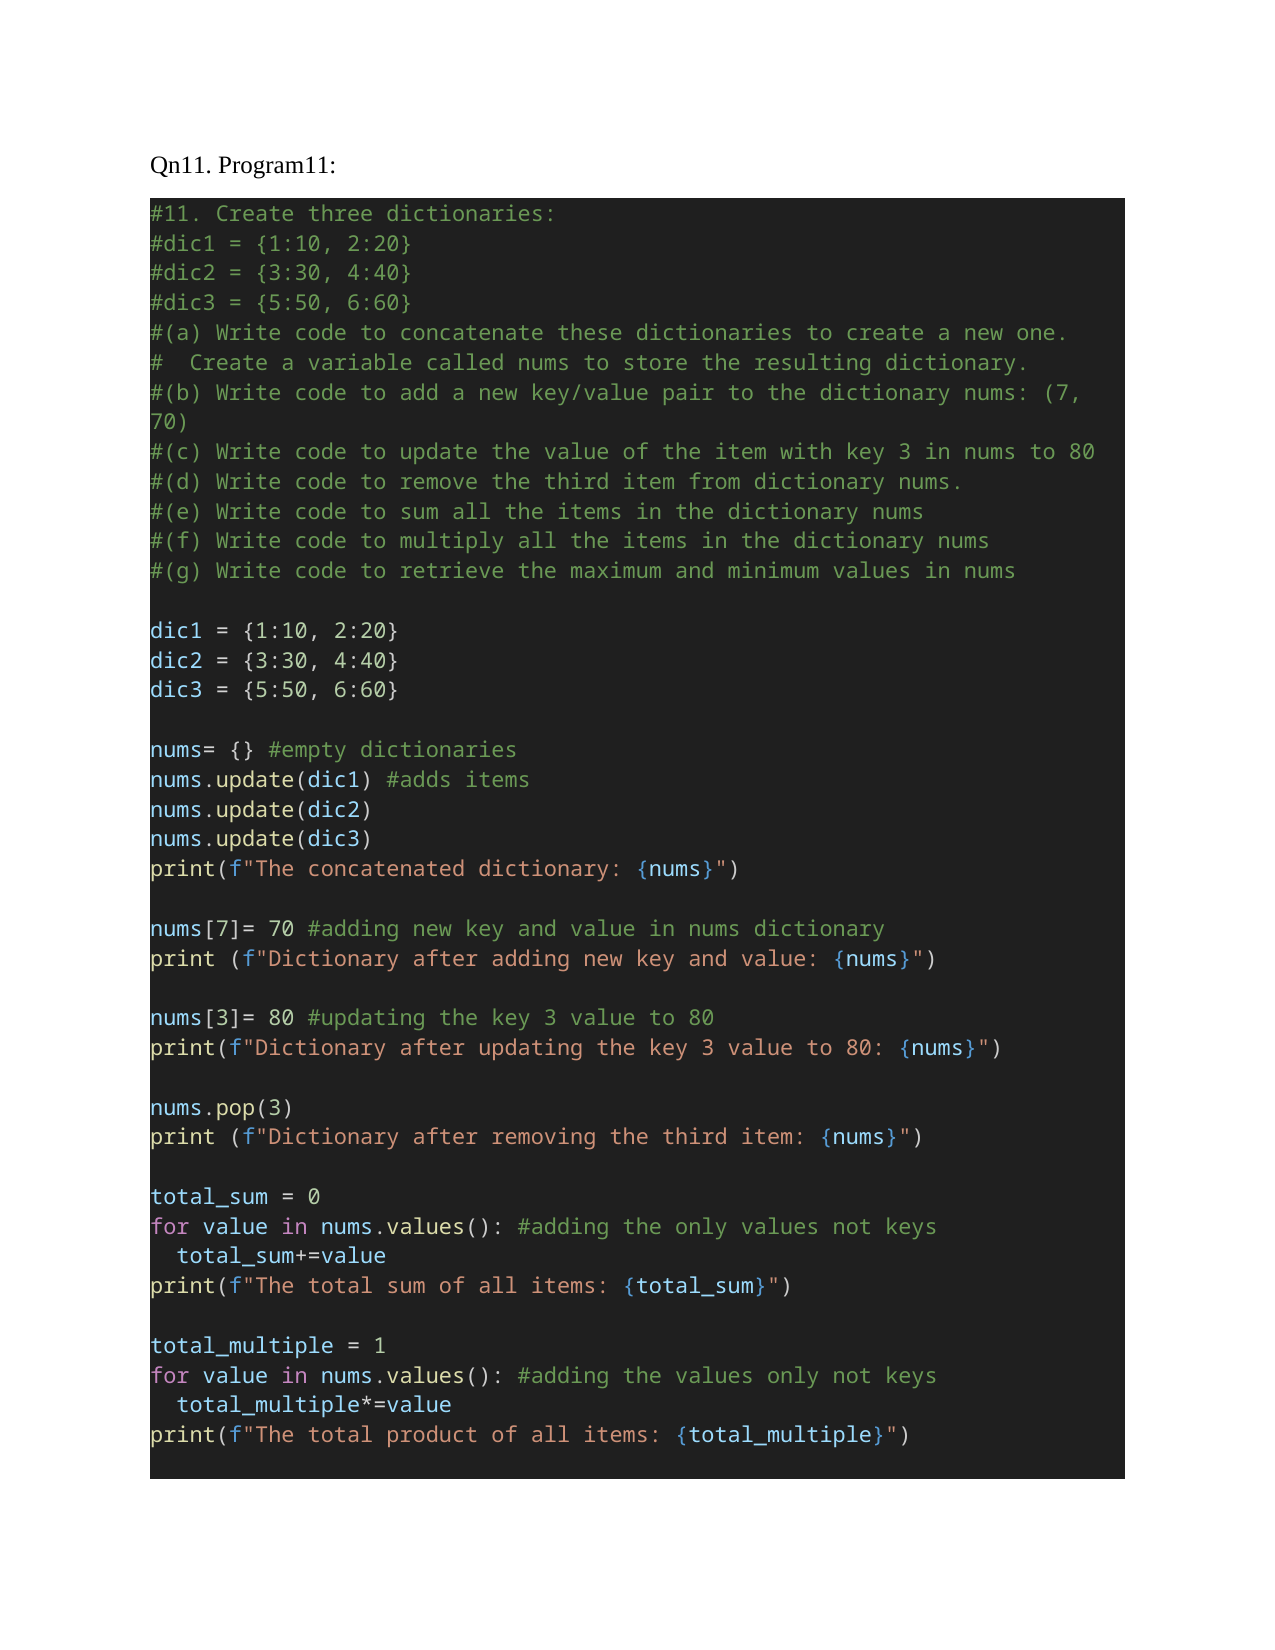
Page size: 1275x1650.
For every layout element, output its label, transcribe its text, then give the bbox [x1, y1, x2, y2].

text print(f"The concatenated dictionary: {nums}") [150, 853, 1125, 883]
text dic3 = {5:50, 6:60} [150, 674, 1125, 704]
text #(f) Write code to multiply all the items in the dictionary nums [150, 525, 1125, 555]
text total_sum+=value [150, 1240, 1125, 1270]
text print (f"Dictionary after removing the third item: {nums}") [150, 1121, 1125, 1151]
text print (f"Dictionary after adding new key and value: {nums}") [150, 942, 1125, 972]
text #(d) Write code to remove the third item from dictionary nums. [150, 466, 1125, 496]
text # Create a variable called nums to store the resulting dictionary. [150, 347, 1125, 376]
text print(f"The total sum of all items: {total_sum}") [150, 1270, 1125, 1300]
text nums.update(dic1) #adds items [150, 764, 1125, 793]
text print(f"The total product of all items: {total_multiple}") [150, 1419, 1125, 1449]
text print(f"Dictionary after updating the key 3 value to 80: {nums}") [150, 1032, 1125, 1062]
text total_multiple = 1 [150, 1330, 1125, 1359]
text total_sum = 0 [150, 1181, 1125, 1211]
text #(c) Write code to update the value of the item with key 3 in nums to 80 [150, 436, 1125, 466]
text nums.update(dic2) [150, 793, 1125, 823]
text dic1 = {1:10, 2:20} [150, 615, 1125, 644]
text #dic2 = {3:30, 4:40} [150, 257, 1125, 287]
text for value in nums.values(): #adding the values only not keys [150, 1359, 1125, 1389]
text nums.pop(3) [150, 1091, 1125, 1121]
text total_multiple*=value [150, 1389, 1125, 1419]
text #(b) Write code to add a new key/value pair to the dictionary nums: (7, 70) [150, 376, 1125, 436]
text Qn11. Program11: [150, 150, 1125, 179]
text #11. Create three dictionaries: [150, 198, 1125, 227]
text nums.update(dic3) [150, 823, 1125, 853]
text nums[3]= 80 #updating the key 3 value to 80 [150, 1002, 1125, 1032]
text for value in nums.values(): #adding the only values not keys [150, 1211, 1125, 1240]
text #(g) Write code to retrieve the maximum and minimum values in nums [150, 555, 1125, 585]
text #dic1 = {1:10, 2:20} [150, 227, 1125, 257]
text #dic3 = {5:50, 6:60} [150, 287, 1125, 317]
text dic2 = {3:30, 4:40} [150, 644, 1125, 674]
text #(e) Write code to sum all the items in the dictionary nums [150, 496, 1125, 525]
text #(a) Write code to concatenate these dictionaries to create a new one. [150, 317, 1125, 347]
text nums= {} #empty dictionaries [150, 734, 1125, 764]
text nums[7]= 70 #adding new key and value in nums dictionary [150, 913, 1125, 942]
